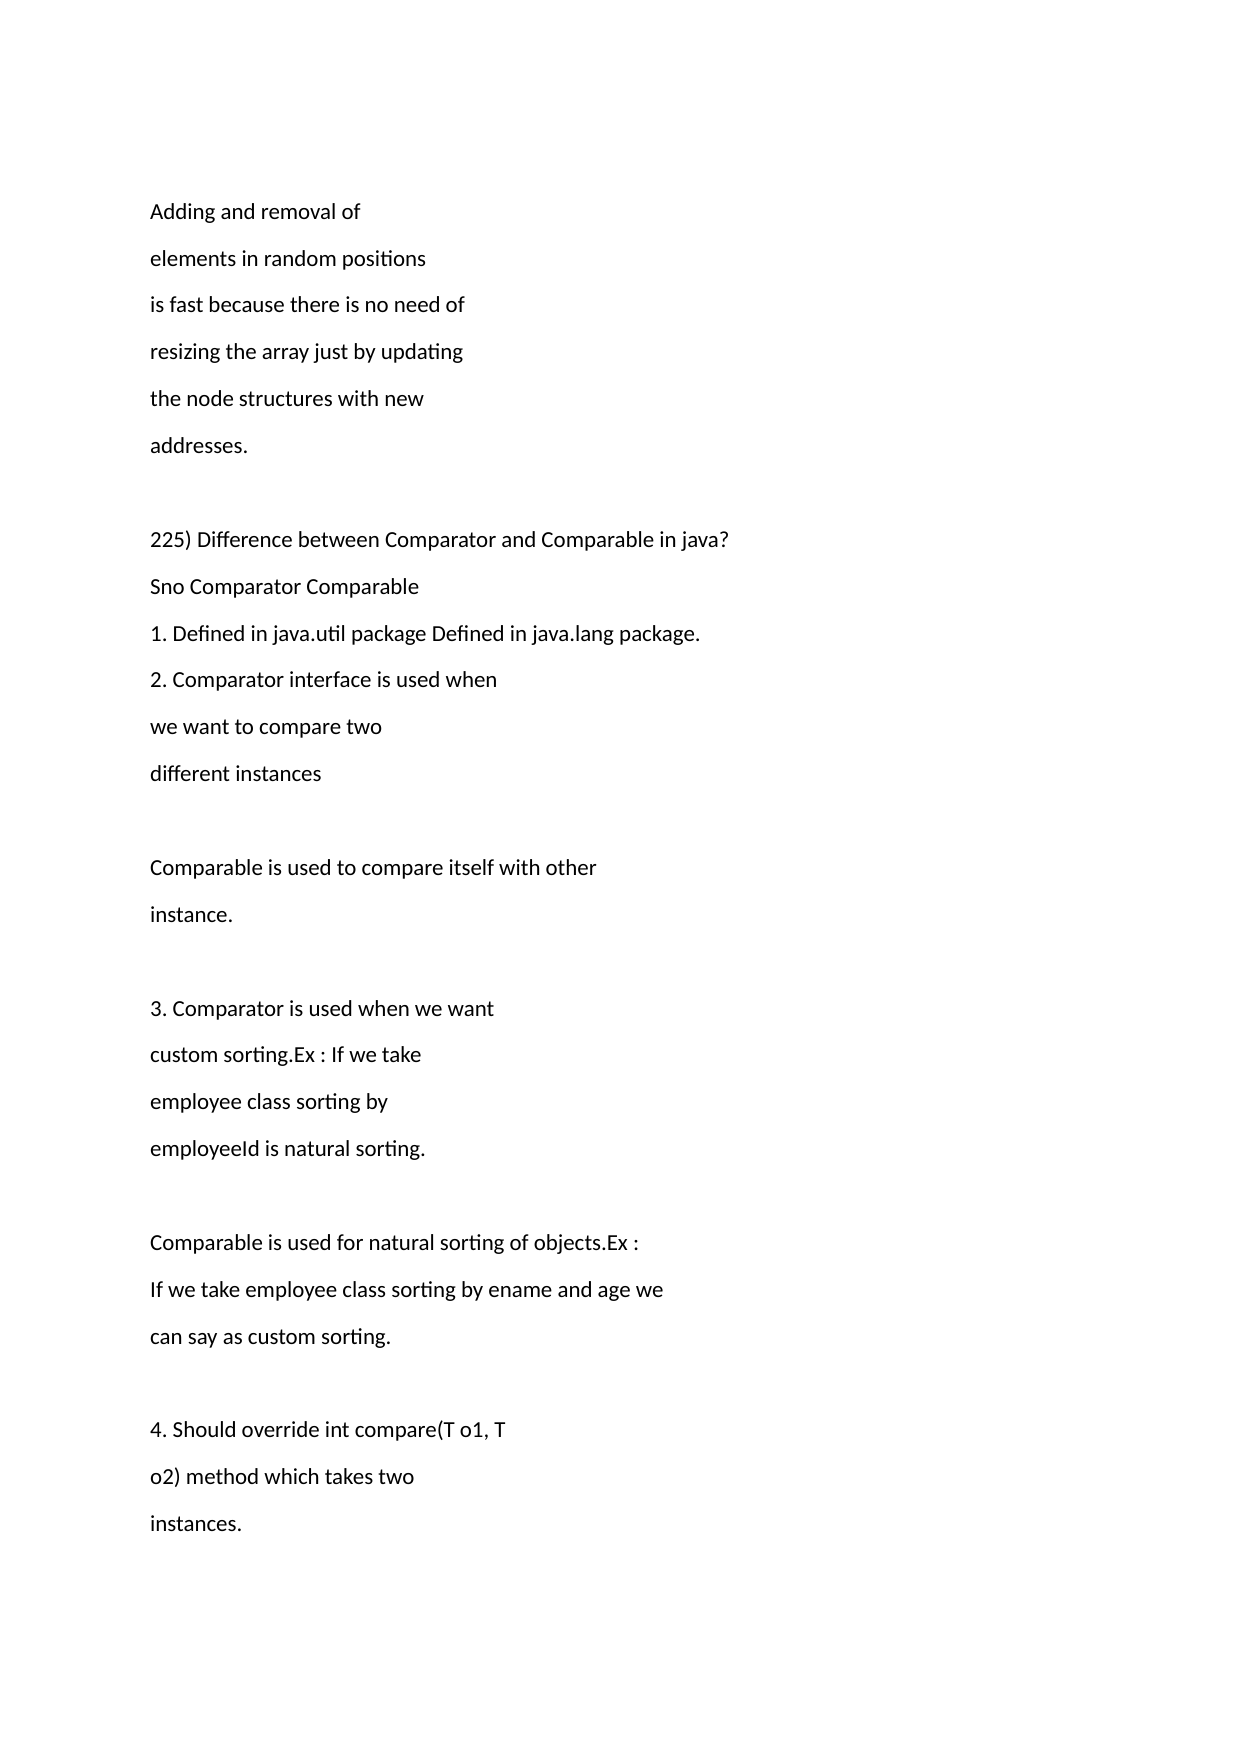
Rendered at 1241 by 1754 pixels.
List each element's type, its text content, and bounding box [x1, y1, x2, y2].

text 225) Difference between Comparator and Comparable in java? [150, 525, 1090, 553]
text custom sorting.Ex : If we take [150, 1041, 1090, 1069]
text Adding and removal of [150, 197, 1090, 225]
text is fast because there is no need of [150, 291, 1090, 319]
text Comparable is used for natural sorting of objects.Ex : [150, 1228, 1090, 1256]
text instance. [150, 900, 1090, 928]
text different instances [150, 759, 1090, 787]
text can say as custom sorting. [150, 1322, 1090, 1350]
text 2. Comparator interface is used when [150, 666, 1090, 694]
text the node structures with new [150, 384, 1090, 412]
text If we take employee class sorting by ename and age we [150, 1275, 1090, 1303]
text Comparable is used to compare itself with other [150, 853, 1090, 881]
text employee class sorting by [150, 1087, 1090, 1116]
text Sno Comparator Comparable [150, 572, 1090, 600]
text elements in random positions [150, 244, 1090, 272]
text we want to compare two [150, 712, 1090, 741]
text addresses. [150, 431, 1090, 459]
text employeeId is natural sorting. [150, 1134, 1090, 1162]
text 4. Should override int compare(T o1, T [150, 1416, 1090, 1444]
text resizing the array just by updating [150, 337, 1090, 366]
text 3. Comparator is used when we want [150, 994, 1090, 1022]
text 1. Defined in java.util package Defined in java.lang package. [150, 619, 1090, 647]
text instances. [150, 1509, 1090, 1537]
text o2) method which takes two [150, 1462, 1090, 1491]
